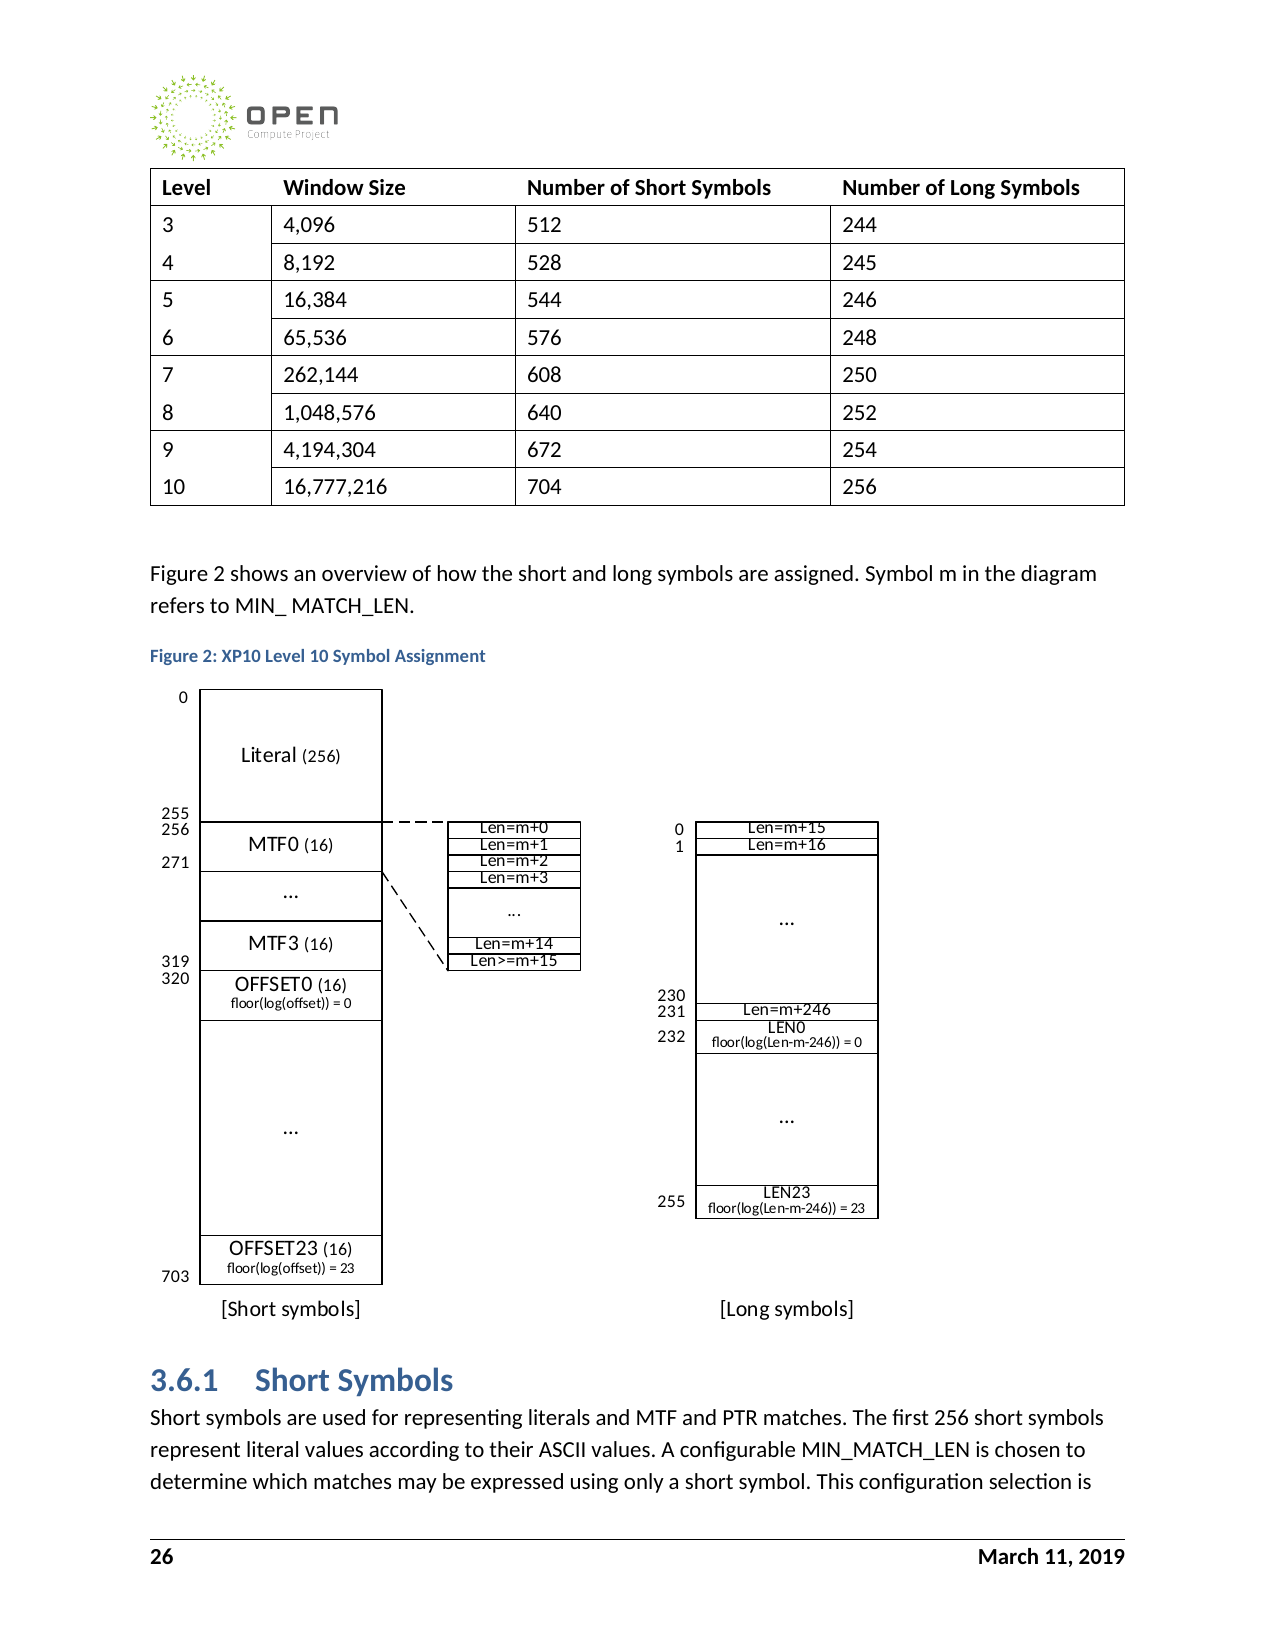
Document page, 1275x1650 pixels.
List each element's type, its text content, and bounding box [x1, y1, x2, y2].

text Figure 2 shows an overview of how the short and long symbols are assigned. Symbol m in the diagram refers to MIN_ MATCH_LEN. [150, 559, 1125, 619]
table_cell 246 [831, 281, 1124, 318]
picture [150, 75, 338, 168]
table_cell 245 [831, 244, 1124, 280]
table_cell 65,536 [272, 319, 515, 355]
text Figure 2: XP10 Level 10 Symbol Assignment [150, 644, 1125, 667]
table_cell 262,144 [272, 356, 515, 392]
table_cell 7 [151, 356, 271, 392]
table_cell 528 [516, 244, 830, 280]
table_cell 256 [831, 468, 1124, 504]
table_cell 5 [151, 281, 271, 318]
table_cell 4 [151, 243, 271, 280]
table_cell 640 [516, 394, 830, 430]
table_cell 1,048,576 [272, 394, 515, 430]
table_cell 512 [516, 206, 830, 243]
table_cell 16,777,216 [272, 468, 515, 504]
table_cell 672 [516, 431, 830, 467]
table_cell 252 [831, 394, 1124, 430]
table_cell 248 [831, 319, 1124, 355]
table_cell 608 [516, 356, 830, 392]
table_cell 6 [151, 318, 271, 355]
table_cell 10 [151, 467, 271, 504]
table_header Level [151, 169, 272, 205]
table_cell 250 [831, 356, 1124, 392]
table_header Number of Short Symbols [516, 169, 831, 205]
table_cell 9 [151, 431, 271, 467]
table_cell 704 [516, 468, 830, 504]
table_cell 576 [516, 319, 830, 355]
table_cell 16,384 [272, 281, 515, 318]
table_cell 4,194,304 [272, 431, 515, 467]
table_cell 4,096 [272, 206, 515, 243]
subtitle Short Symbols [150, 1359, 1125, 1399]
table_cell 8 [151, 393, 271, 430]
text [150, 1403, 1125, 1495]
table_cell 544 [516, 281, 830, 318]
table_cell 8,192 [272, 244, 515, 280]
table_cell 3 [151, 206, 271, 243]
table_header Window Size [272, 169, 516, 205]
table_header Number of Long Symbols [831, 169, 1124, 205]
table_cell 244 [831, 206, 1124, 243]
table_cell 254 [831, 431, 1124, 467]
